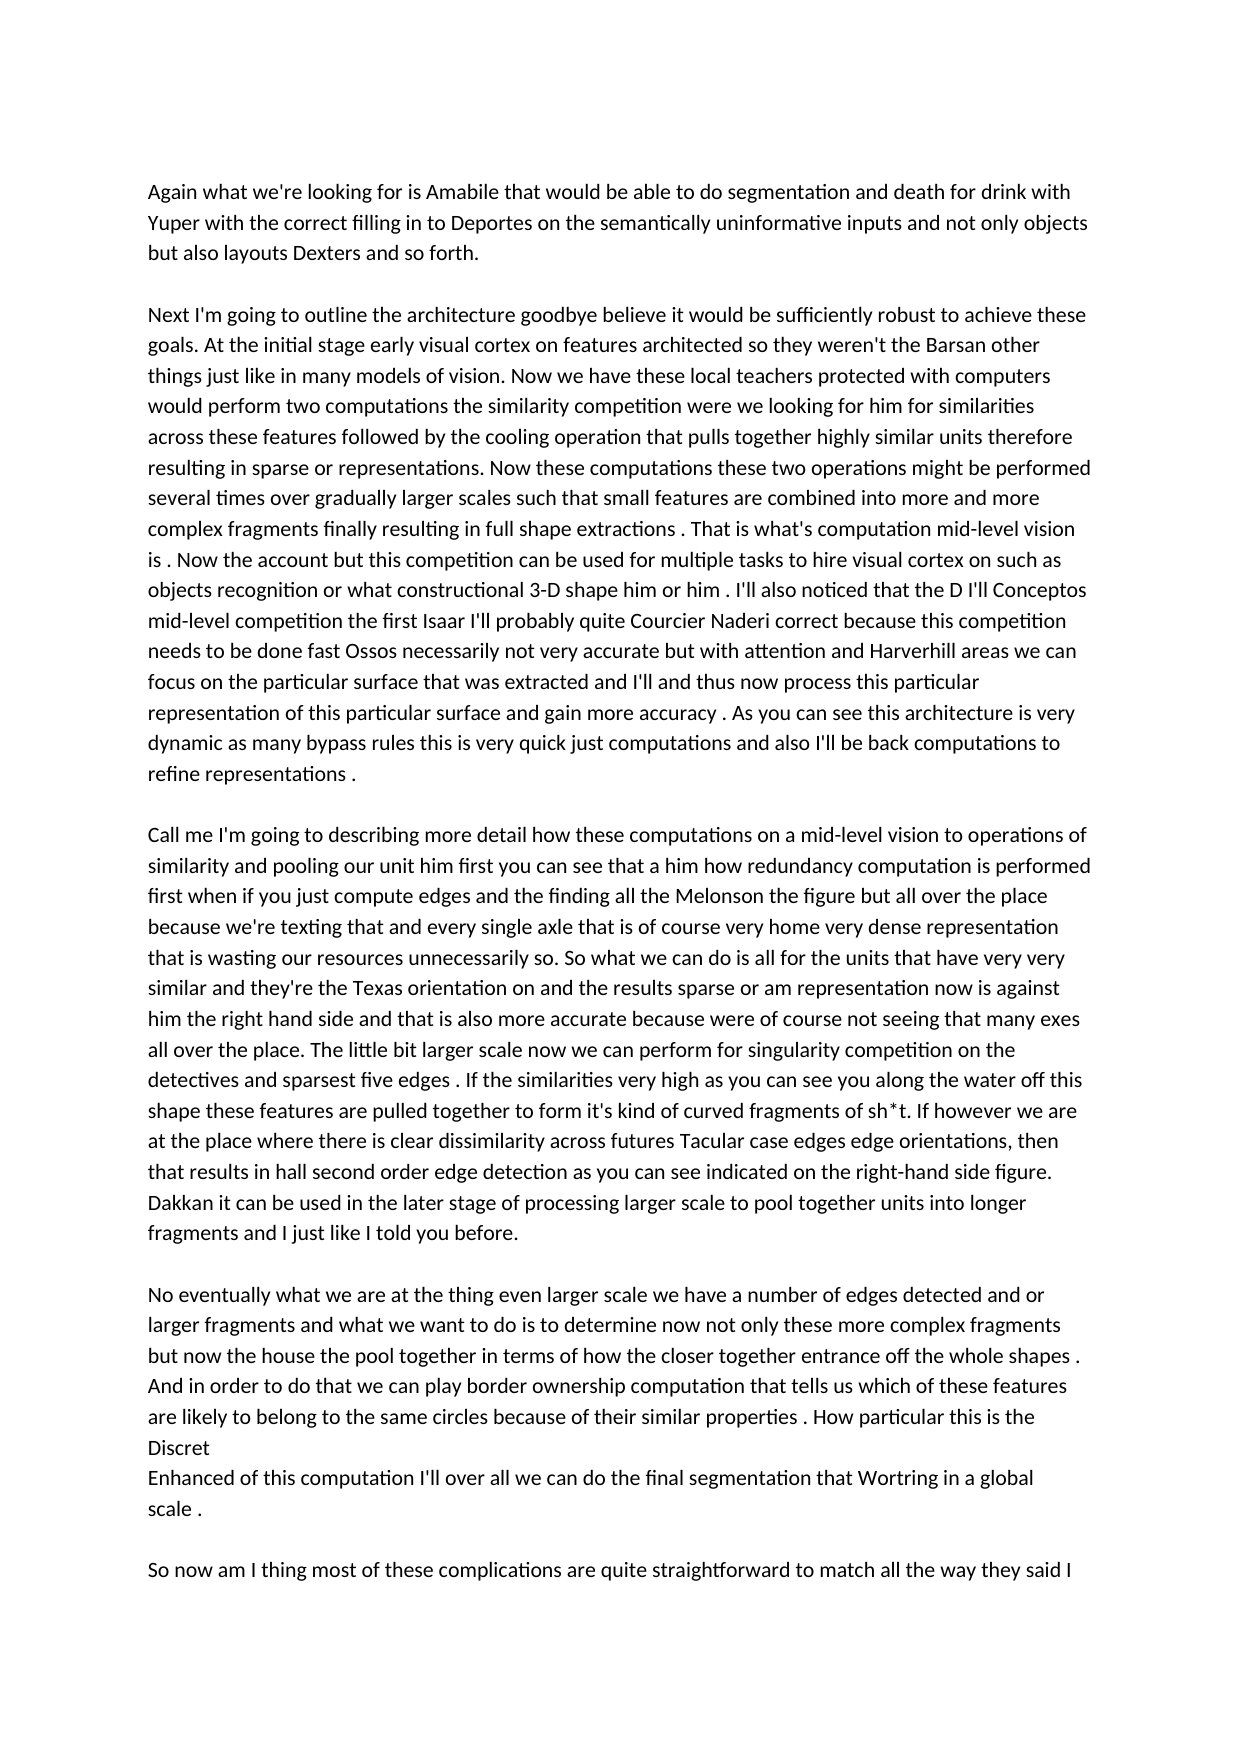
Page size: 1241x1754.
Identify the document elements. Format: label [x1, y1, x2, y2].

text [148, 148, 1093, 1583]
